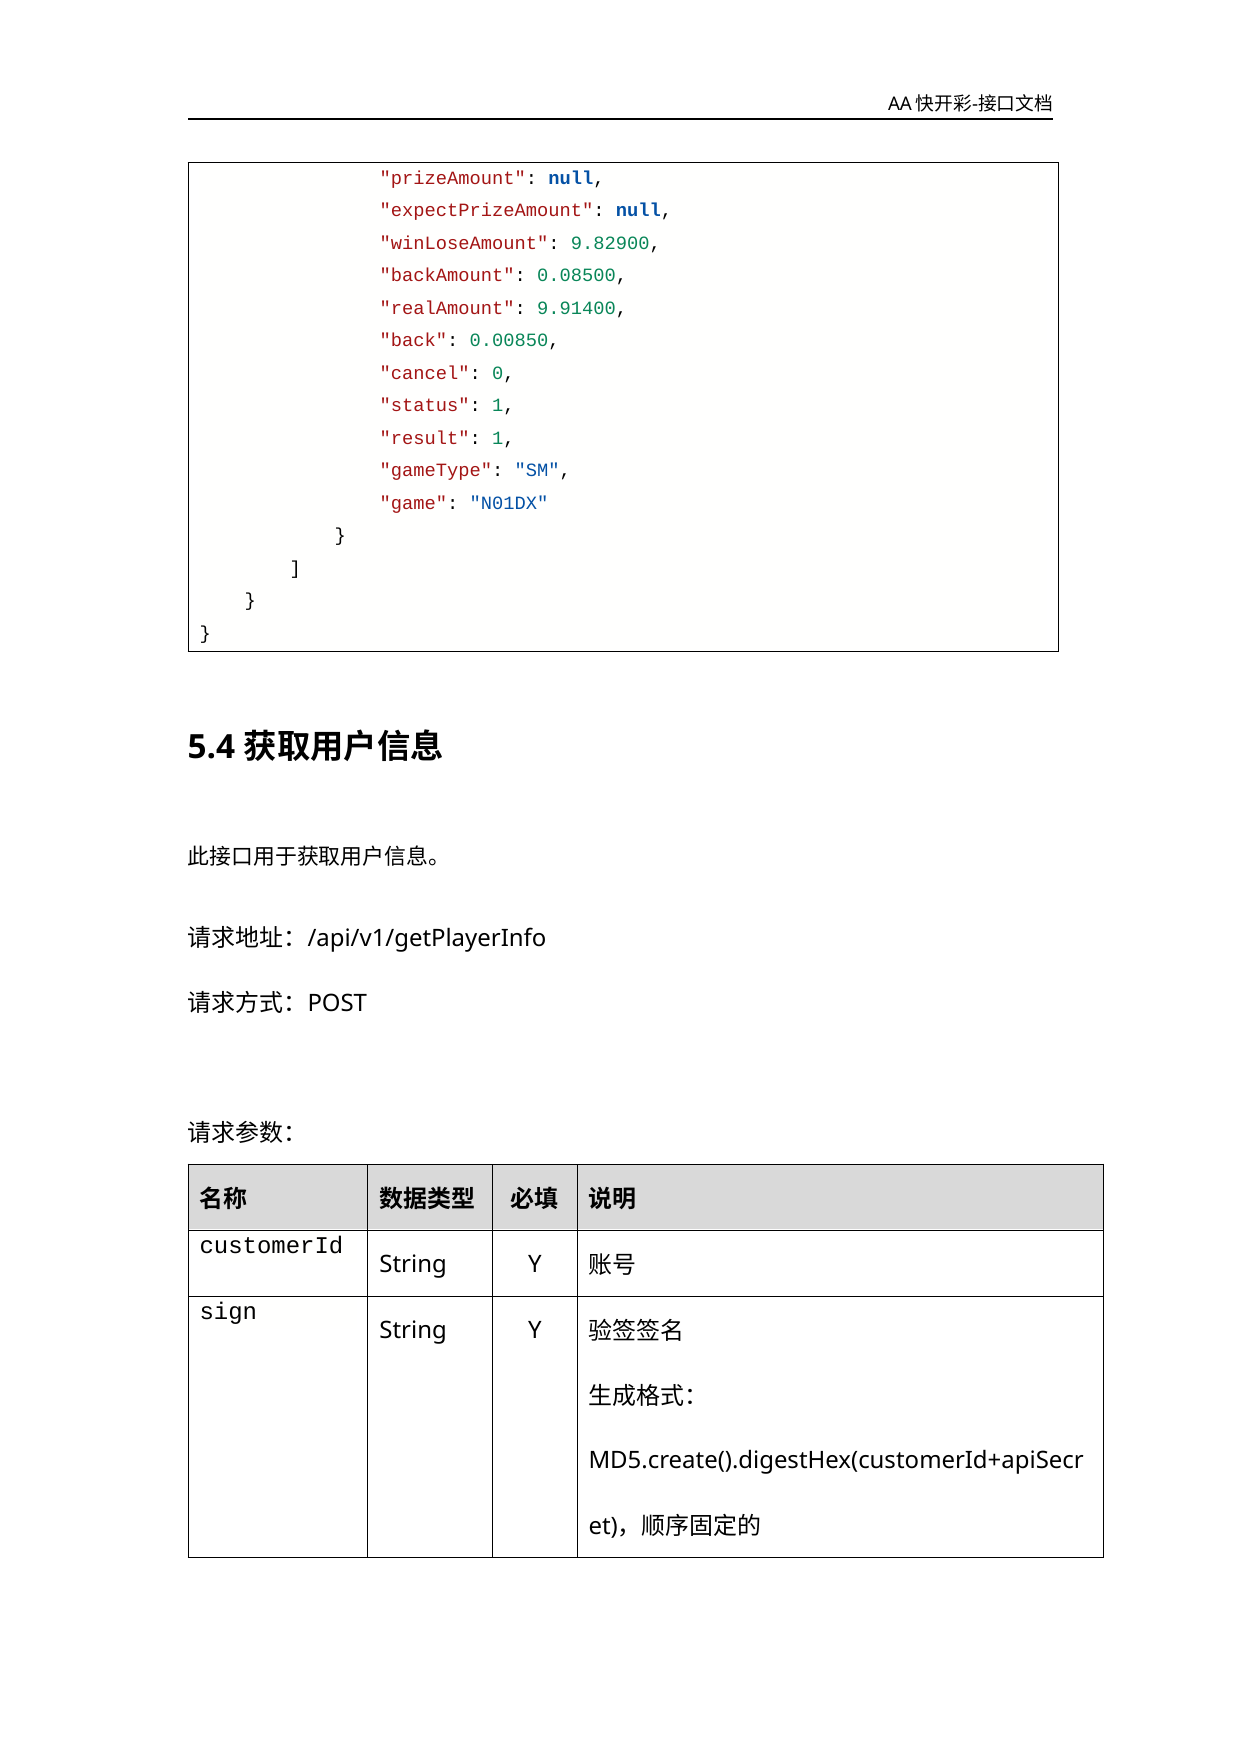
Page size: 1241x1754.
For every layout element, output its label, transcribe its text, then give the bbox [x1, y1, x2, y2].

text 此接口用于获取用户信息。 [187, 838, 1053, 871]
table_cell customerId [189, 1231, 367, 1296]
table_cell Y [493, 1297, 577, 1557]
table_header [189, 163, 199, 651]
table_cell Y [493, 1231, 577, 1296]
table_cell sign [189, 1297, 367, 1557]
table_header 说明 [578, 1165, 1103, 1229]
table_header 数据类型 [368, 1165, 492, 1229]
table_cell String [368, 1297, 492, 1557]
subtitle 5.4 获取用户信息 [187, 711, 1053, 776]
table_header 必填 [493, 1165, 577, 1229]
table_cell String [368, 1231, 492, 1296]
text 请求参数： [187, 1098, 1053, 1163]
table_header 名称 [189, 1165, 367, 1229]
table_cell 验签签名 生成格式： MD5.create().digestHex(customerId+apiSecret)，顺序固定的 [578, 1297, 1103, 1557]
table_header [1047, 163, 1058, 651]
table_cell 账号 [578, 1231, 1103, 1296]
text 请求方式：POST [187, 968, 1053, 1033]
text 请求地址：/api/v1/getPlayerInfo [187, 903, 1053, 968]
